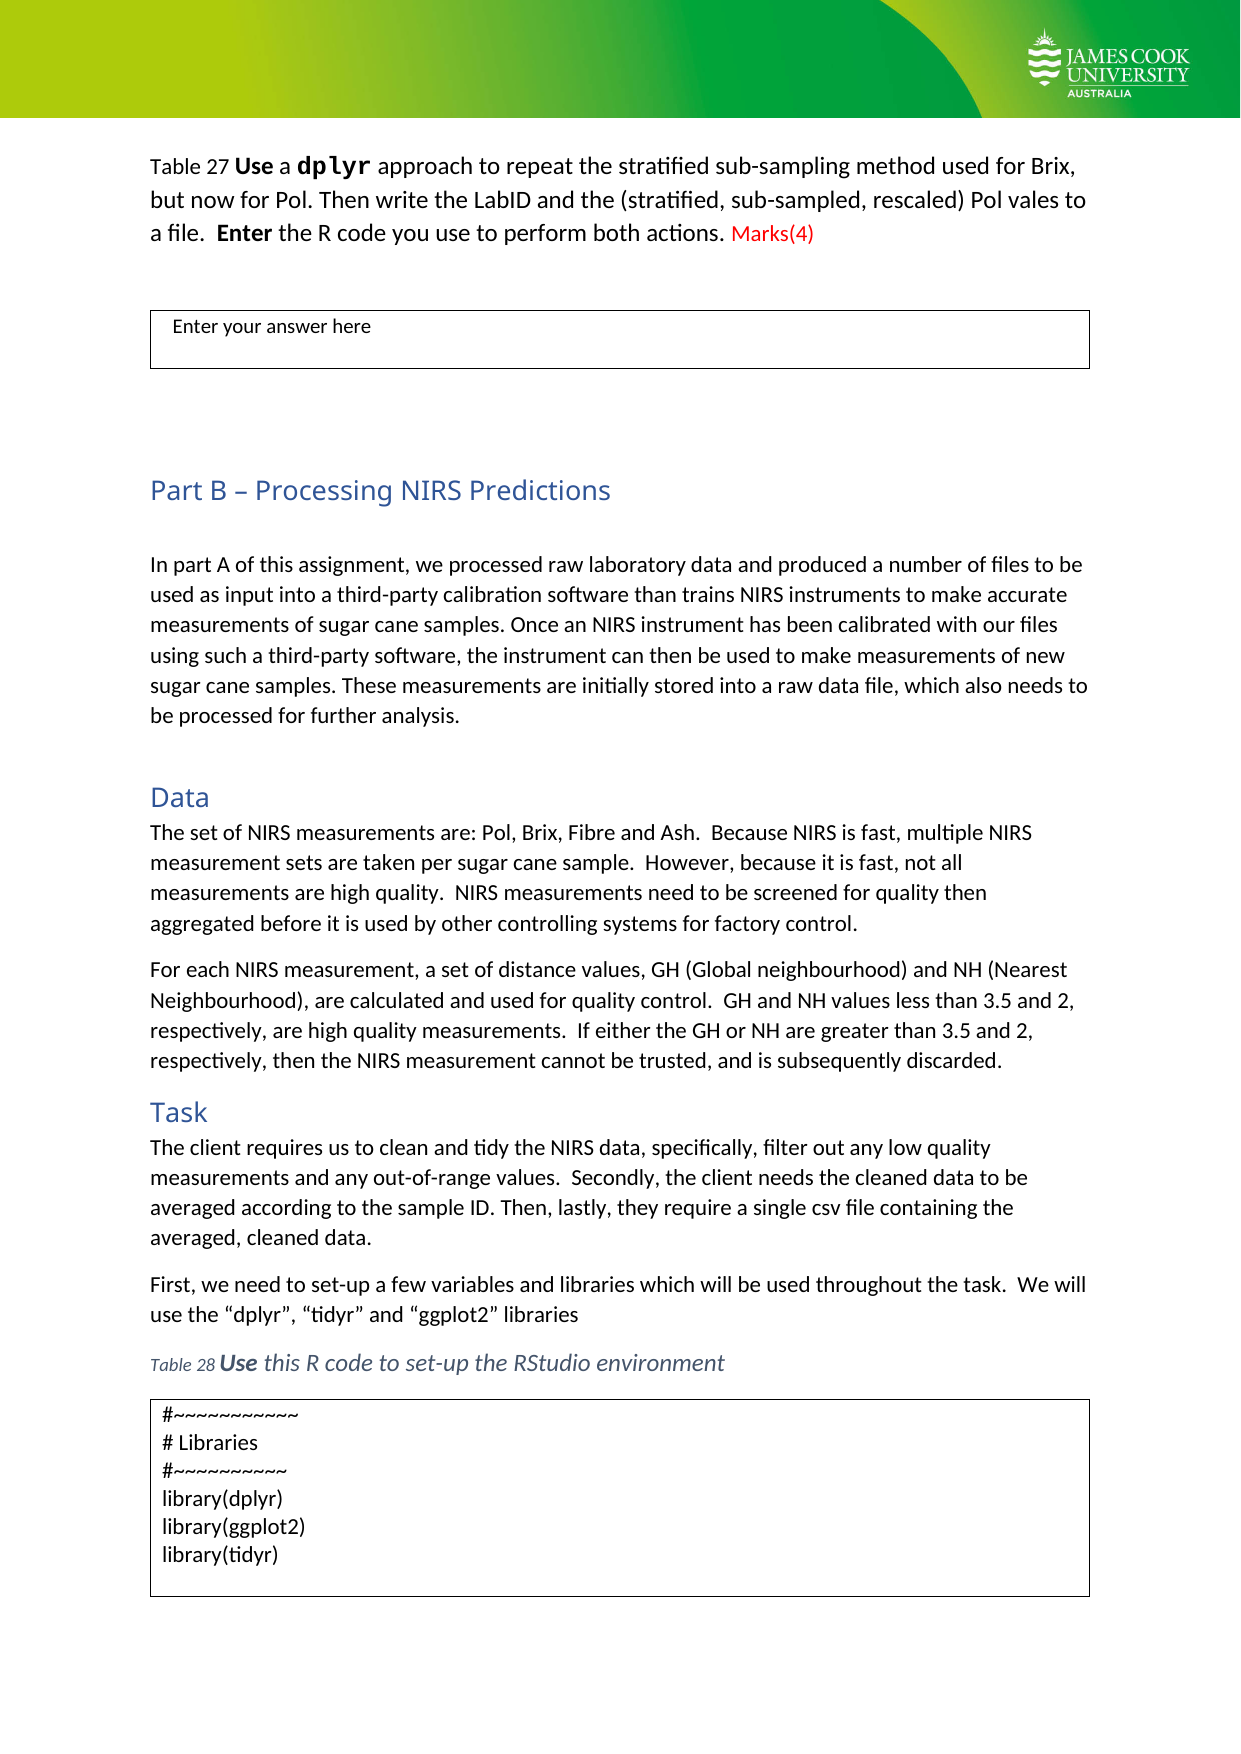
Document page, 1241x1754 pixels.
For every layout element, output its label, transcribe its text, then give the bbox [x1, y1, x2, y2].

subtitle Data [150, 778, 1090, 815]
table_header Enter your answer here [151, 311, 1089, 367]
text First, we need to set-up a few variables and libraries which will be used throughout the task. We will use the “dplyr”, “tidyr” and “ggplot2” libraries [150, 1270, 1090, 1328]
subtitle In part A of this assignment, we processed raw laboratory data and produced a number of files to be used as input into a third-party calibration software than trains NIRS instruments to make accurate measurements of sugar cane samples. Once an NIRS instrument has been calibrated with our files using such a third-party software, the instrument can then be used to make measurements of new sugar cane samples. These measurements are initially stored into a raw data file, which also needs to be processed for further analysis. [150, 550, 1090, 729]
subtitle Task [150, 1093, 1090, 1130]
text The set of NIRS measurements are: Pol, Brix, Fibre and Ash. Because NIRS is fast, multiple NIRS measurement sets are taken per sugar cane sample. However, because it is fast, not all measurements are high quality. NIRS measurements need to be screened for quality then aggregated before it is used by other controlling systems for factory control. [150, 818, 1090, 937]
picture [0, 0, 1241, 118]
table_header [151, 1400, 1089, 1596]
text For each NIRS measurement, a set of distance values, GH (Global neighbourhood) and NH (Nearest Neighbourhood), are calculated and used for quality control. GH and NH values less than 3.5 and 2, respectively, are high quality measurements. If either the GH or NH are greater than 3.5 and 2, respectively, then the NIRS measurement cannot be trusted, and is subsequently discarded. [150, 956, 1090, 1074]
text The client requires us to clean and tidy the NIRS data, specifically, filter out any low quality measurements and any out-of-range values. Secondly, the client needs the cleaned data to be averaged according to the sample ID. Then, lastly, they require a single csv file containing the averaged, cleaned data. [150, 1133, 1090, 1251]
subtitle Part B – Processing NIRS Predictions [150, 472, 1090, 509]
